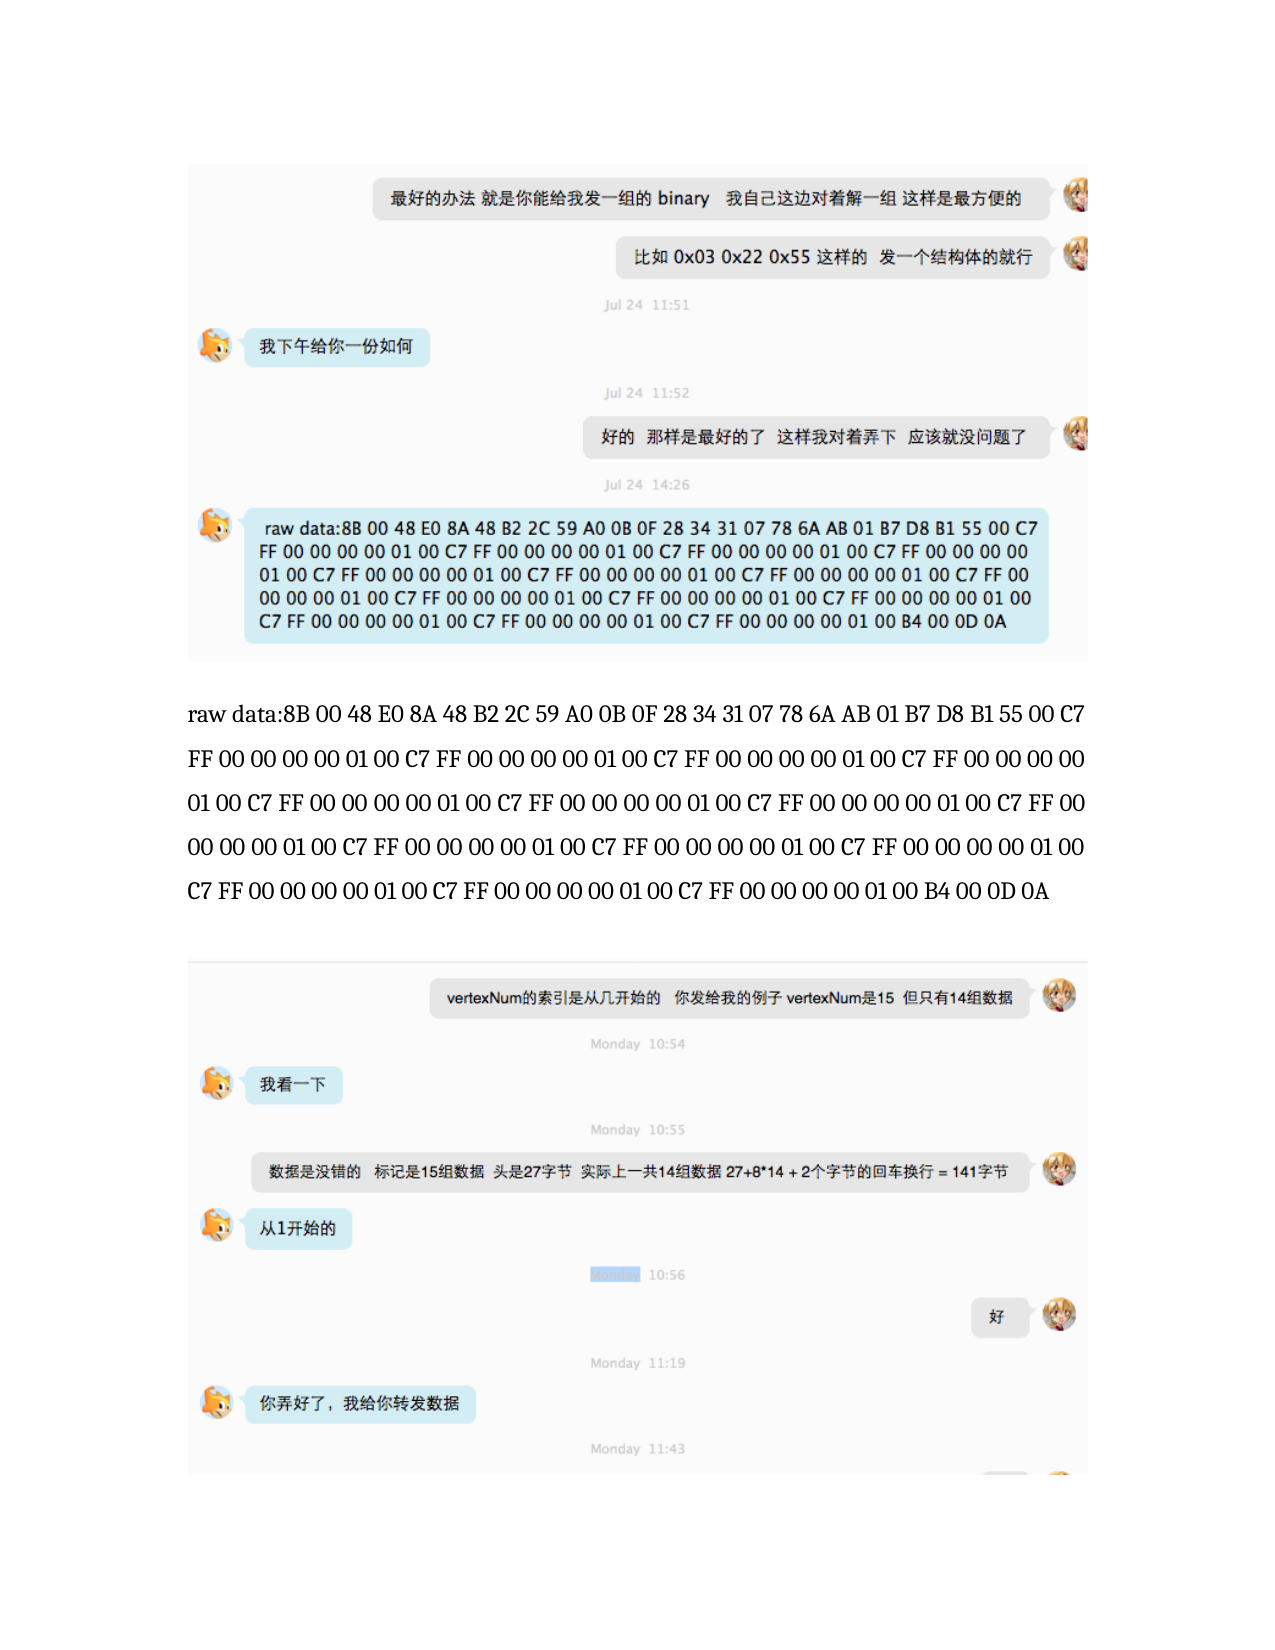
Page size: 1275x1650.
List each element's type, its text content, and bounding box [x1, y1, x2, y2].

picture [187, 957, 1088, 1475]
text raw data:8B 00 48 E0 8A 48 B2 2C 59 A0 0B 0F 28 34 31 07 78 6A AB 01 B7 D8 B1 55 00 C7 FF 00 00 00 00 01 00 C7 FF 00 00 00 00 01 00 C7 FF 00 00 00 00 01 00 C7 FF 00 00 00 00 01 00 C7 FF 00 00 00 00 01 00 C7 FF 00 00 00 00 01 00 C7 FF 00 00 00 00 01 00 C7 FF 00 00 00 00 01 00 C7 FF 00 00 00 00 01 00 C7 FF 00 00 00 00 01 00 C7 FF 00 00 00 00 01 00 C7 FF 00 00 00 00 01 00 C7 FF 00 00 00 00 01 00 C7 FF 00 00 00 00 01 00 B4 00 0D 0A [187, 693, 1087, 913]
picture [187, 164, 1088, 661]
